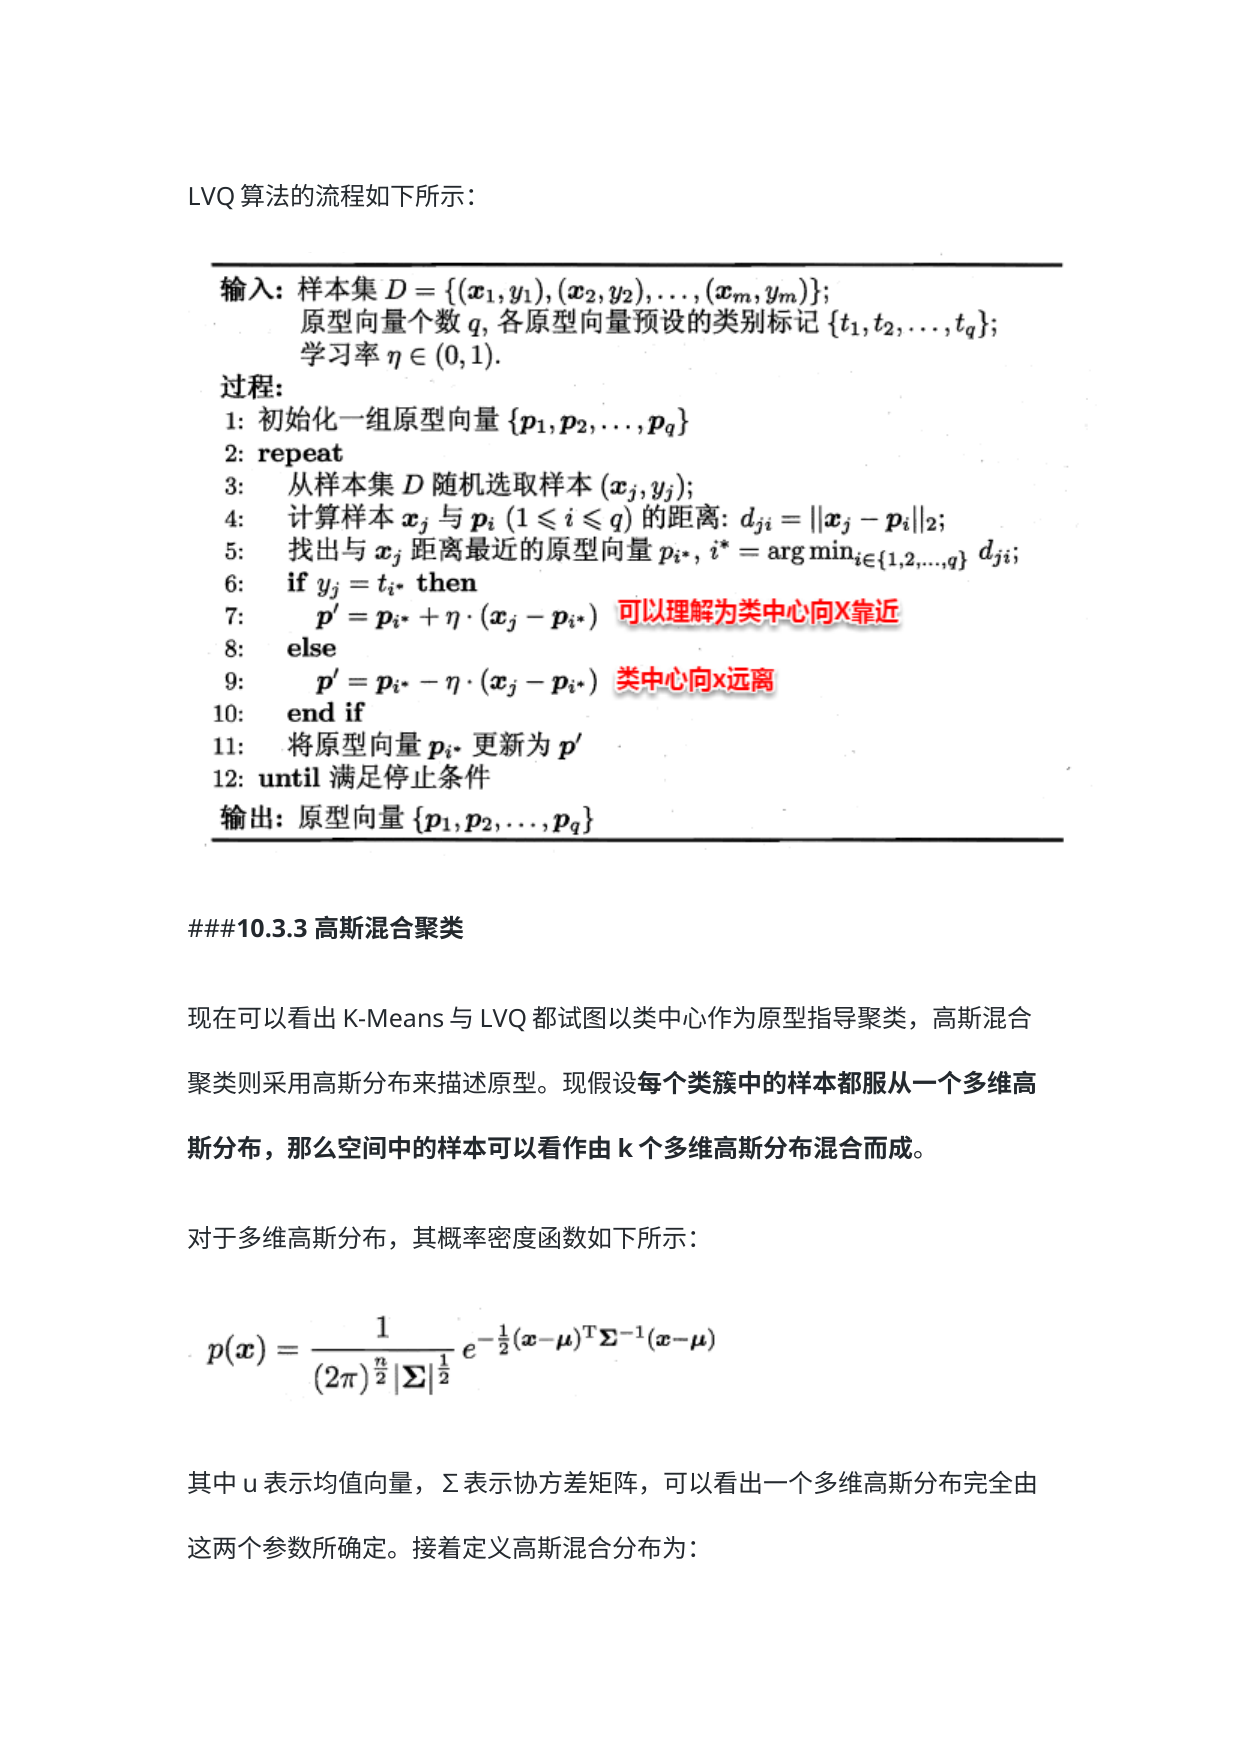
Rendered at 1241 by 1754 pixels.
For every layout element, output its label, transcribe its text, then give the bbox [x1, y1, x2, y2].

text 现在可以看出K-Means与LVQ都试图以类中心作为原型指导聚类，高斯混合聚类则采用高斯分布来描述原型。现假设每个类簇中的样本都服从一个多维高斯分布，那么空间中的样本可以看作由k个多维高斯分布混合而成。 [187, 984, 1053, 1179]
picture [187, 1294, 724, 1403]
text ###10.3.3 高斯混合聚类 [187, 894, 1053, 959]
picture [187, 252, 1100, 856]
text 对于多维高斯分布，其概率密度函数如下所示： [187, 1204, 1053, 1269]
text 其中u表示均值向量，∑表示协方差矩阵，可以看出一个多维高斯分布完全由这两个参数所确定。接着定义高斯混合分布为： [187, 1449, 1053, 1579]
text LVQ算法的流程如下所示： [187, 162, 1053, 227]
